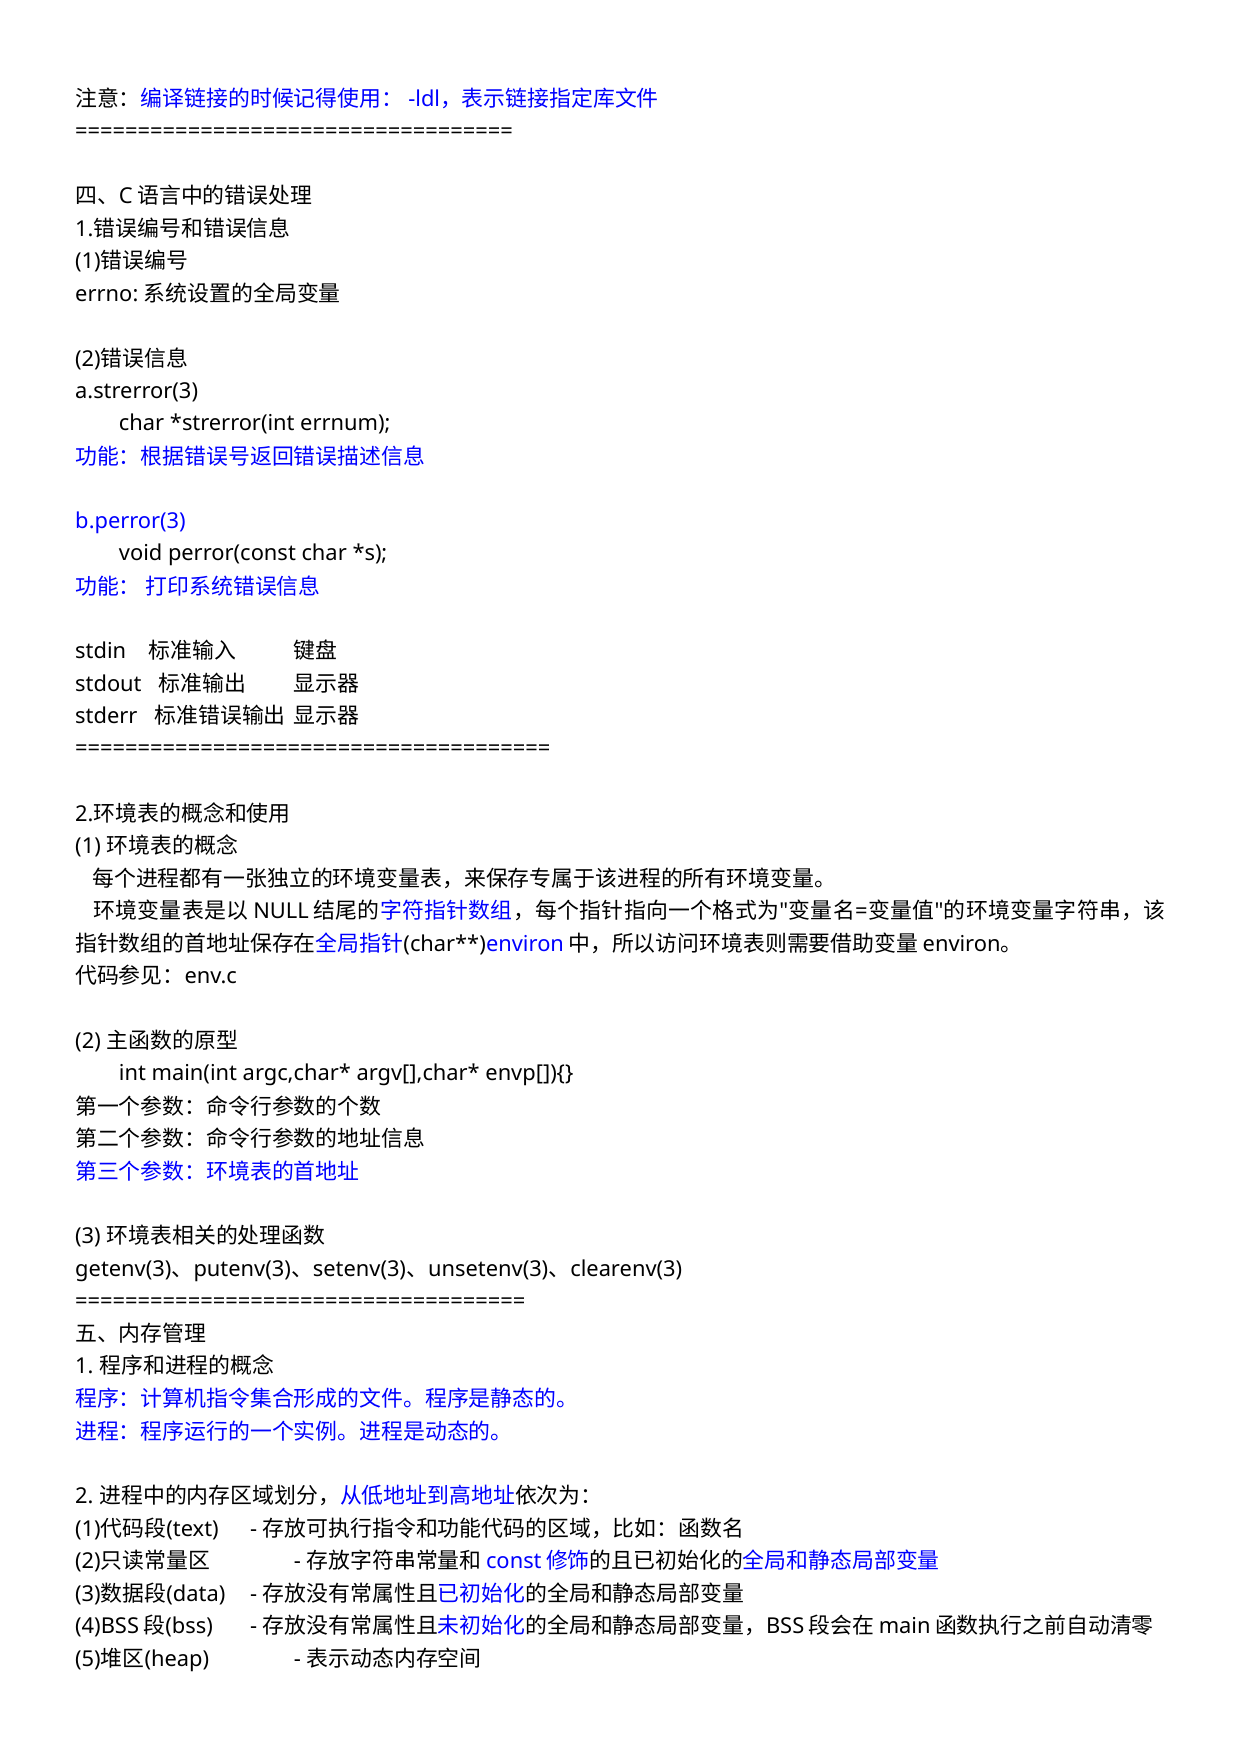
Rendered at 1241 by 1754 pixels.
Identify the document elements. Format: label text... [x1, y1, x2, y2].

text (1)代码段(text) - 存放可执行指令和功能代码的区域，比如：函数名 [75, 1511, 1165, 1543]
text errno: 系统设置的全局变量 [75, 276, 1165, 308]
text (2) 主函数的原型 [75, 1023, 1165, 1056]
text (3) 环境表相关的处理函数 [75, 1218, 1165, 1251]
text getenv(3)、putenv(3)、setenv(3)、unsetenv(3)、clearenv(3) [75, 1251, 1165, 1283]
text 功能： 打印系统错误信息 [75, 568, 1165, 601]
text b.perror(3) [75, 503, 1165, 536]
text char *strerror(int errnum); [75, 406, 1165, 438]
text 第三个参数：环境表的首地址 [75, 1153, 1165, 1186]
text 程序：计算机指令集合形成的文件。程序是静态的。 [75, 1381, 1165, 1413]
text 第二个参数：命令行参数的地址信息 [75, 1121, 1165, 1153]
text 代码参见：env.c [75, 958, 1165, 991]
text 环境变量表是以NULL结尾的字符指针数组，每个指针指向一个格式为"变量名=变量值"的环境变量字符串，该指针数组的首地址保存在全局指针(char**)environ中，所以访问环境表则需要借助变量environ。 [75, 893, 1165, 958]
text 2. 进程中的内存区域划分，从低地址到高地址依次为： [75, 1478, 1165, 1511]
text (1) 环境表的概念 [75, 828, 1165, 861]
text (1)错误编号 [75, 243, 1165, 276]
text 功能：根据错误号返回错误描述信息 [75, 438, 1165, 471]
text stderr 标准错误输出 显示器 [75, 698, 1165, 731]
text 第一个参数：命令行参数的个数 [75, 1088, 1165, 1121]
text 五、内存管理 [75, 1316, 1165, 1348]
text (3)数据段(data) - 存放没有常属性且已初始化的全局和静态局部变量 [75, 1576, 1165, 1608]
text 2.环境表的概念和使用 [75, 796, 1165, 828]
text stdin 标准输入 键盘 [75, 633, 1165, 666]
text =================================== [75, 113, 1165, 146]
text 每个进程都有一张独立的环境变量表，来保存专属于该进程的所有环境变量。 [75, 861, 1165, 893]
text 1. 程序和进程的概念 [75, 1348, 1165, 1381]
text (5)堆区(heap) - 表示动态内存空间 [75, 1641, 1165, 1673]
text 1.错误编号和错误信息 [75, 211, 1165, 243]
text ====================================== [75, 731, 1165, 763]
text int main(int argc,char* argv[],char* envp[]){} [75, 1056, 1165, 1088]
text (2)只读常量区 - 存放字符串常量和const修饰的且已初始化的全局和静态局部变量 [75, 1543, 1165, 1576]
text stdout 标准输出 显示器 [75, 666, 1165, 698]
text (4)BSS段(bss) - 存放没有常属性且未初始化的全局和静态局部变量，BSS段会在main函数执行之前自动清零 [75, 1608, 1165, 1641]
text void perror(const char *s); [75, 536, 1165, 568]
text a.strerror(3) [75, 373, 1165, 406]
text 注意：编译链接的时候记得使用： -ldl，表示链接指定库文件 [75, 81, 1165, 113]
text ==================================== [75, 1283, 1165, 1316]
text 四、C语言中的错误处理 [75, 178, 1165, 211]
text (2)错误信息 [75, 341, 1165, 373]
text 进程：程序运行的一个实例。进程是动态的。 [75, 1413, 1165, 1446]
